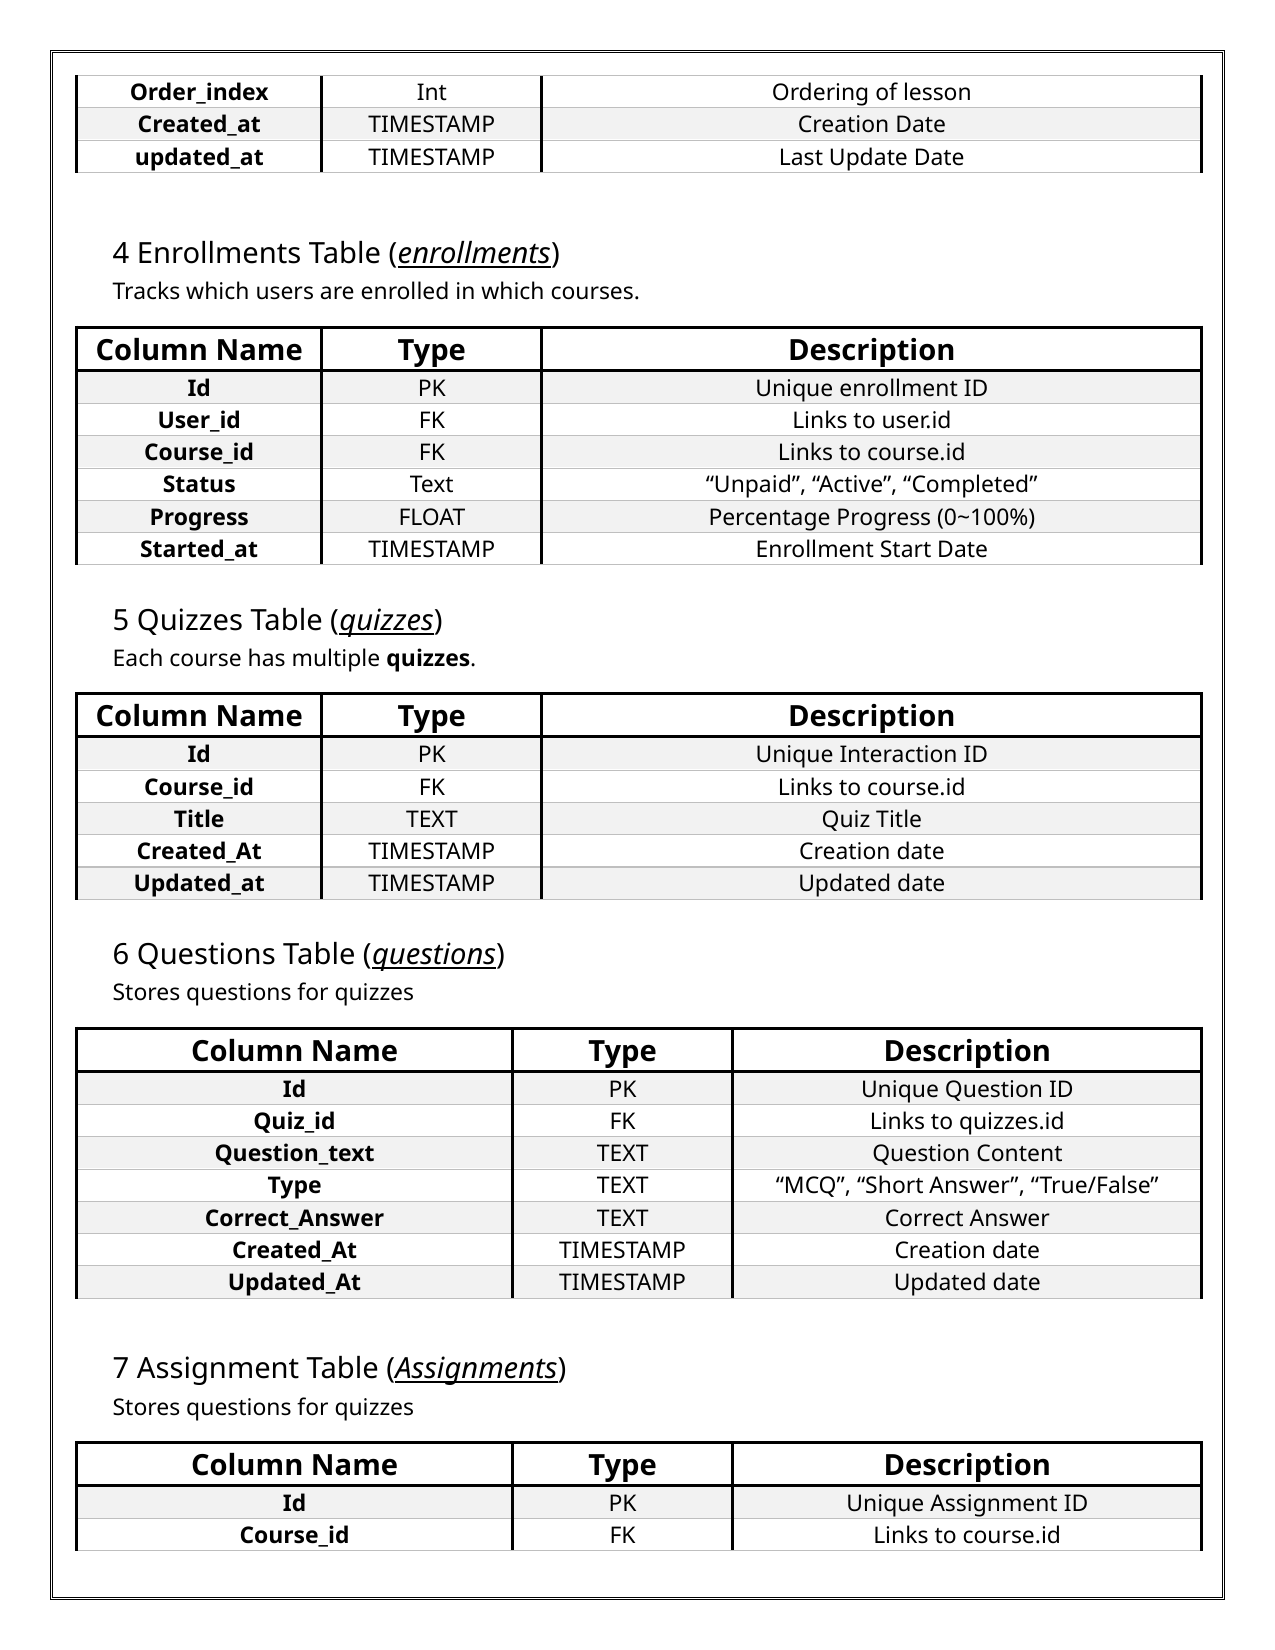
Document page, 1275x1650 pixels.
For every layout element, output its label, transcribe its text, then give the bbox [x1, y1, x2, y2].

table_cell Enrollment Start Date [543, 533, 1200, 564]
table_header Description [734, 1444, 1200, 1484]
table_header Column Name [78, 1444, 511, 1484]
table_cell FLOAT [323, 501, 540, 532]
table_cell Unique Interaction ID [543, 738, 1200, 769]
table_cell Unique Assignment ID [734, 1487, 1200, 1518]
table_cell Links to course.id [543, 771, 1200, 802]
table_cell “MCQ”, “Short Answer”, “True/False” [734, 1170, 1200, 1201]
table_cell Updated_At [78, 1266, 511, 1298]
table_cell Links to course.id [543, 436, 1200, 467]
table_header Description [543, 695, 1200, 735]
table_cell Created_At [78, 835, 320, 866]
table_cell Updated_at [78, 868, 320, 899]
table_cell Id [78, 1073, 511, 1104]
table_header Column Name [78, 1030, 511, 1069]
table_cell Quiz_id [78, 1105, 511, 1136]
list 4️ Enrollments Table (enrollments) [112, 232, 1200, 272]
table_cell Links to course.id [734, 1519, 1200, 1550]
table_cell Order_index [78, 76, 320, 107]
table_cell Created_at [78, 108, 320, 139]
table_cell FK [323, 404, 540, 435]
table_cell Course_id [78, 1519, 511, 1550]
table_cell TEXT [514, 1137, 731, 1168]
table_header Type [323, 329, 540, 368]
table_cell Course_id [78, 436, 320, 467]
table_cell User_id [78, 404, 320, 435]
table_cell TIMESTAMP [323, 835, 540, 866]
table_header Type [514, 1030, 731, 1069]
table_cell Question Content [734, 1137, 1200, 1168]
table_cell Unique enrollment ID [543, 372, 1200, 403]
table_cell Creation date [543, 835, 1200, 866]
table_cell TIMESTAMP [514, 1266, 731, 1298]
table_cell TIMESTAMP [323, 868, 540, 899]
table_cell TIMESTAMP [323, 141, 540, 172]
table_cell Last Update Date [543, 141, 1200, 172]
table_cell Quiz Title [543, 803, 1200, 834]
table_cell Status [78, 469, 320, 500]
table_cell Text [323, 469, 540, 500]
list Stores questions for quizzes [112, 976, 1200, 1007]
table_cell Creation Date [543, 108, 1200, 139]
table_cell Links to quizzes.id [734, 1105, 1200, 1136]
table_cell FK [323, 436, 540, 467]
table_cell Type [78, 1170, 511, 1201]
table_cell Updated date [734, 1266, 1200, 1298]
table_cell Percentage Progress (0~100%) [543, 501, 1200, 532]
table_cell TIMESTAMP [514, 1234, 731, 1265]
table_cell Updated date [543, 868, 1200, 899]
list 6️ Questions Table (questions) [112, 933, 1200, 973]
table_header Description [543, 329, 1200, 368]
list 5️ Quizzes Table (quizzes) [112, 599, 1200, 639]
table_cell Id [78, 372, 320, 403]
table_cell Id [78, 738, 320, 769]
list 7 Assignment Table (Assignments) [112, 1348, 1200, 1387]
table_cell PK [514, 1073, 731, 1104]
list Each course has multiple quizzes. [112, 642, 1200, 673]
table_header Description [734, 1030, 1200, 1069]
table_cell PK [323, 738, 540, 769]
table_cell TEXT [514, 1202, 731, 1233]
list Tracks which users are enrolled in which courses. [112, 275, 1200, 306]
table_cell Created_At [78, 1234, 511, 1265]
table_cell Links to user.id [543, 404, 1200, 435]
table_cell Title [78, 803, 320, 834]
table_cell Creation date [734, 1234, 1200, 1265]
table_cell Question_text [78, 1137, 511, 1168]
table_cell Ordering of lesson [543, 76, 1200, 107]
table_cell Correct_Answer [78, 1202, 511, 1233]
table_cell Unique Question ID [734, 1073, 1200, 1104]
table_cell Course_id [78, 771, 320, 802]
table_header Column Name [78, 695, 320, 735]
table_cell PK [514, 1487, 731, 1518]
table_cell TIMESTAMP [323, 108, 540, 139]
table_cell Id [78, 1487, 511, 1518]
table_cell FK [514, 1105, 731, 1136]
table_cell Progress [78, 501, 320, 532]
table_cell updated_at [78, 141, 320, 172]
table_header Type [323, 695, 540, 735]
list Stores questions for quizzes [112, 1390, 1200, 1422]
table_header Type [514, 1444, 731, 1484]
table_cell FK [514, 1519, 731, 1550]
table_cell “Unpaid”, “Active”, “Completed” [543, 469, 1200, 500]
table_cell Started_at [78, 533, 320, 564]
table_cell FK [323, 771, 540, 802]
table_cell PK [323, 372, 540, 403]
table_header Column Name [78, 329, 320, 368]
table_cell Int [323, 76, 540, 107]
table_cell Correct Answer [734, 1202, 1200, 1233]
table_cell TEXT [323, 803, 540, 834]
table_cell TIMESTAMP [323, 533, 540, 564]
table_cell TEXT [514, 1170, 731, 1201]
